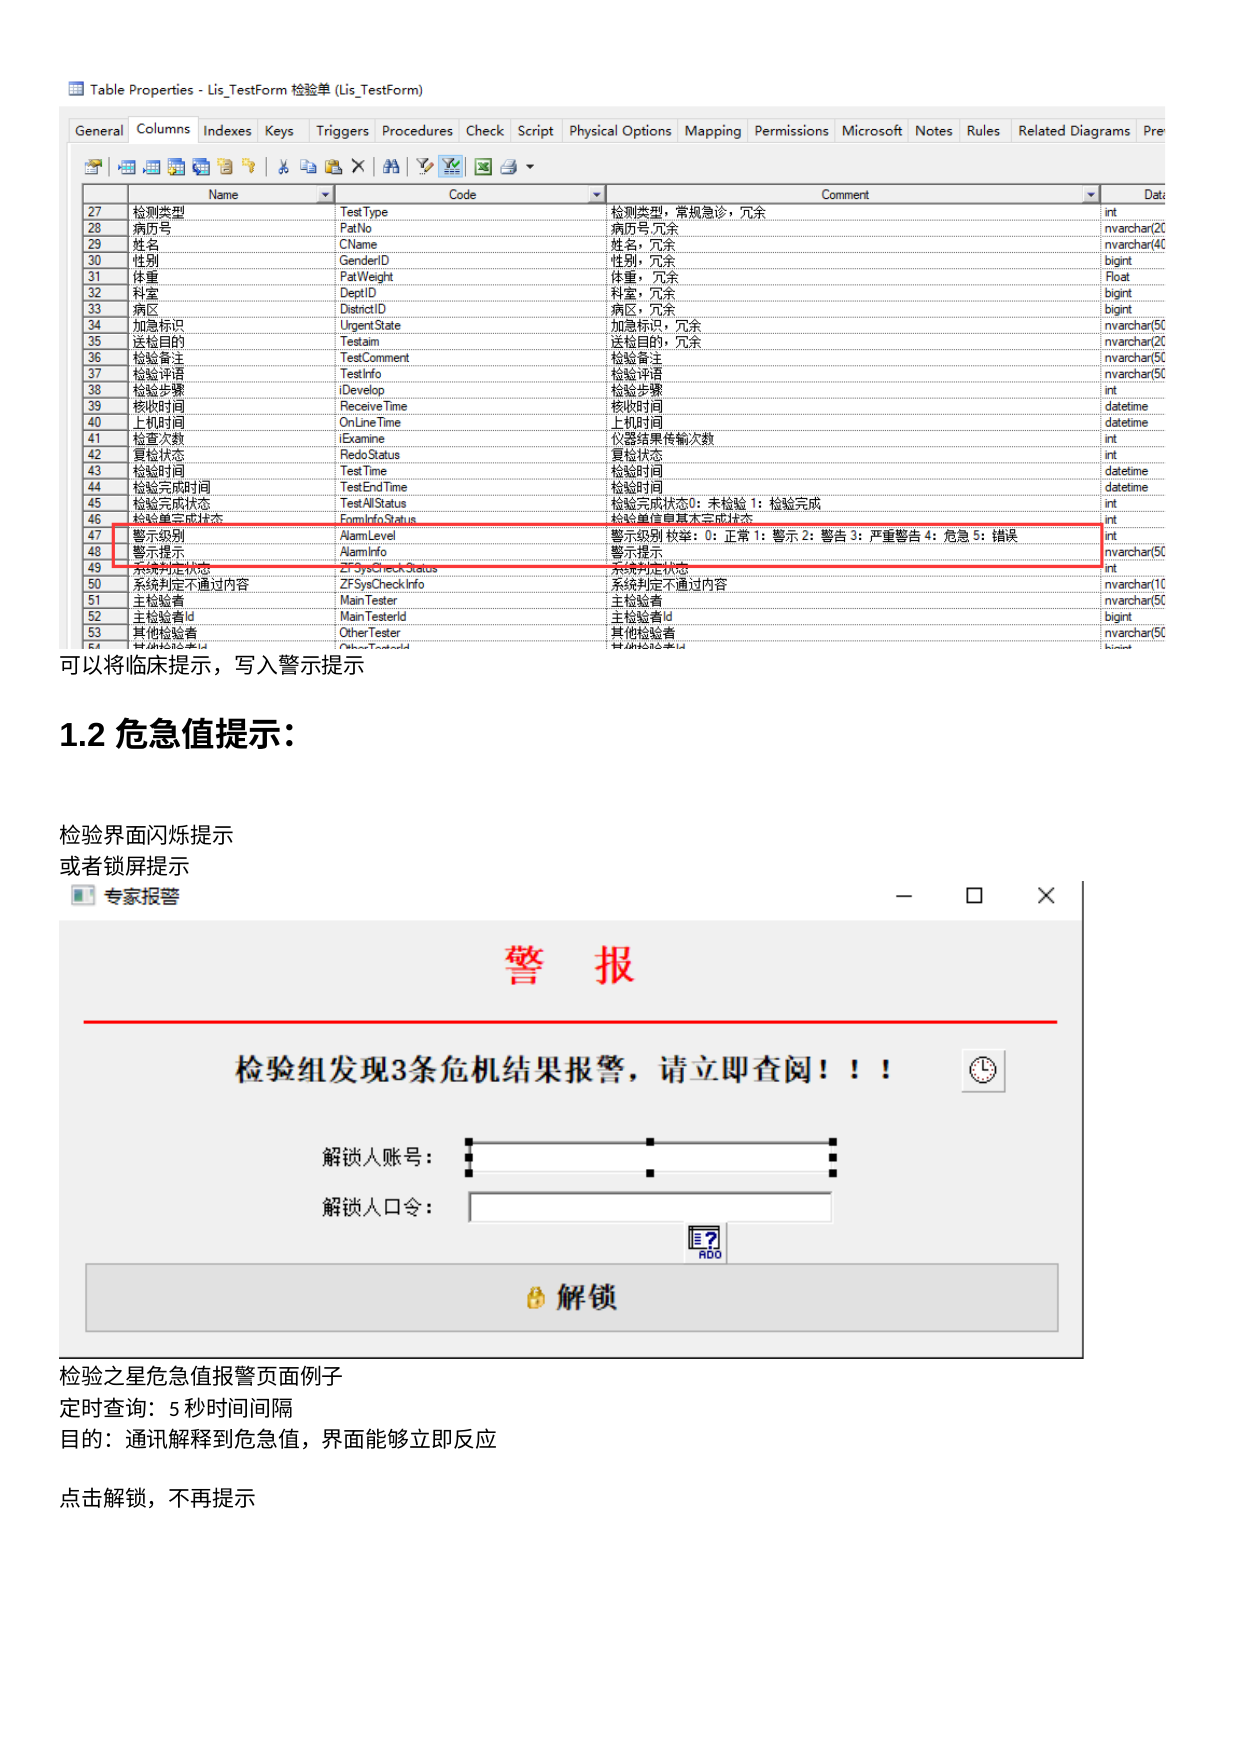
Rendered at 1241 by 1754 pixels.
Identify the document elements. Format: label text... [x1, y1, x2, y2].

text 检验之星危急值报警页面例子 [59, 1359, 1165, 1391]
text 或者锁屏提示 [59, 849, 1165, 881]
picture [59, 75, 1166, 649]
text 可以将临床提示，写入警示提示 [59, 649, 1165, 680]
subtitle 危急值提示： [59, 707, 1165, 756]
text 定时查询：5秒时间间隔 [59, 1391, 1165, 1422]
text 点击解锁，不再提示 [59, 1481, 1165, 1512]
text 目的：通讯解释到危急值，界面能够立即反应 [59, 1422, 1165, 1454]
picture [59, 881, 1084, 1359]
text 检验界面闪烁提示 [59, 818, 1165, 849]
